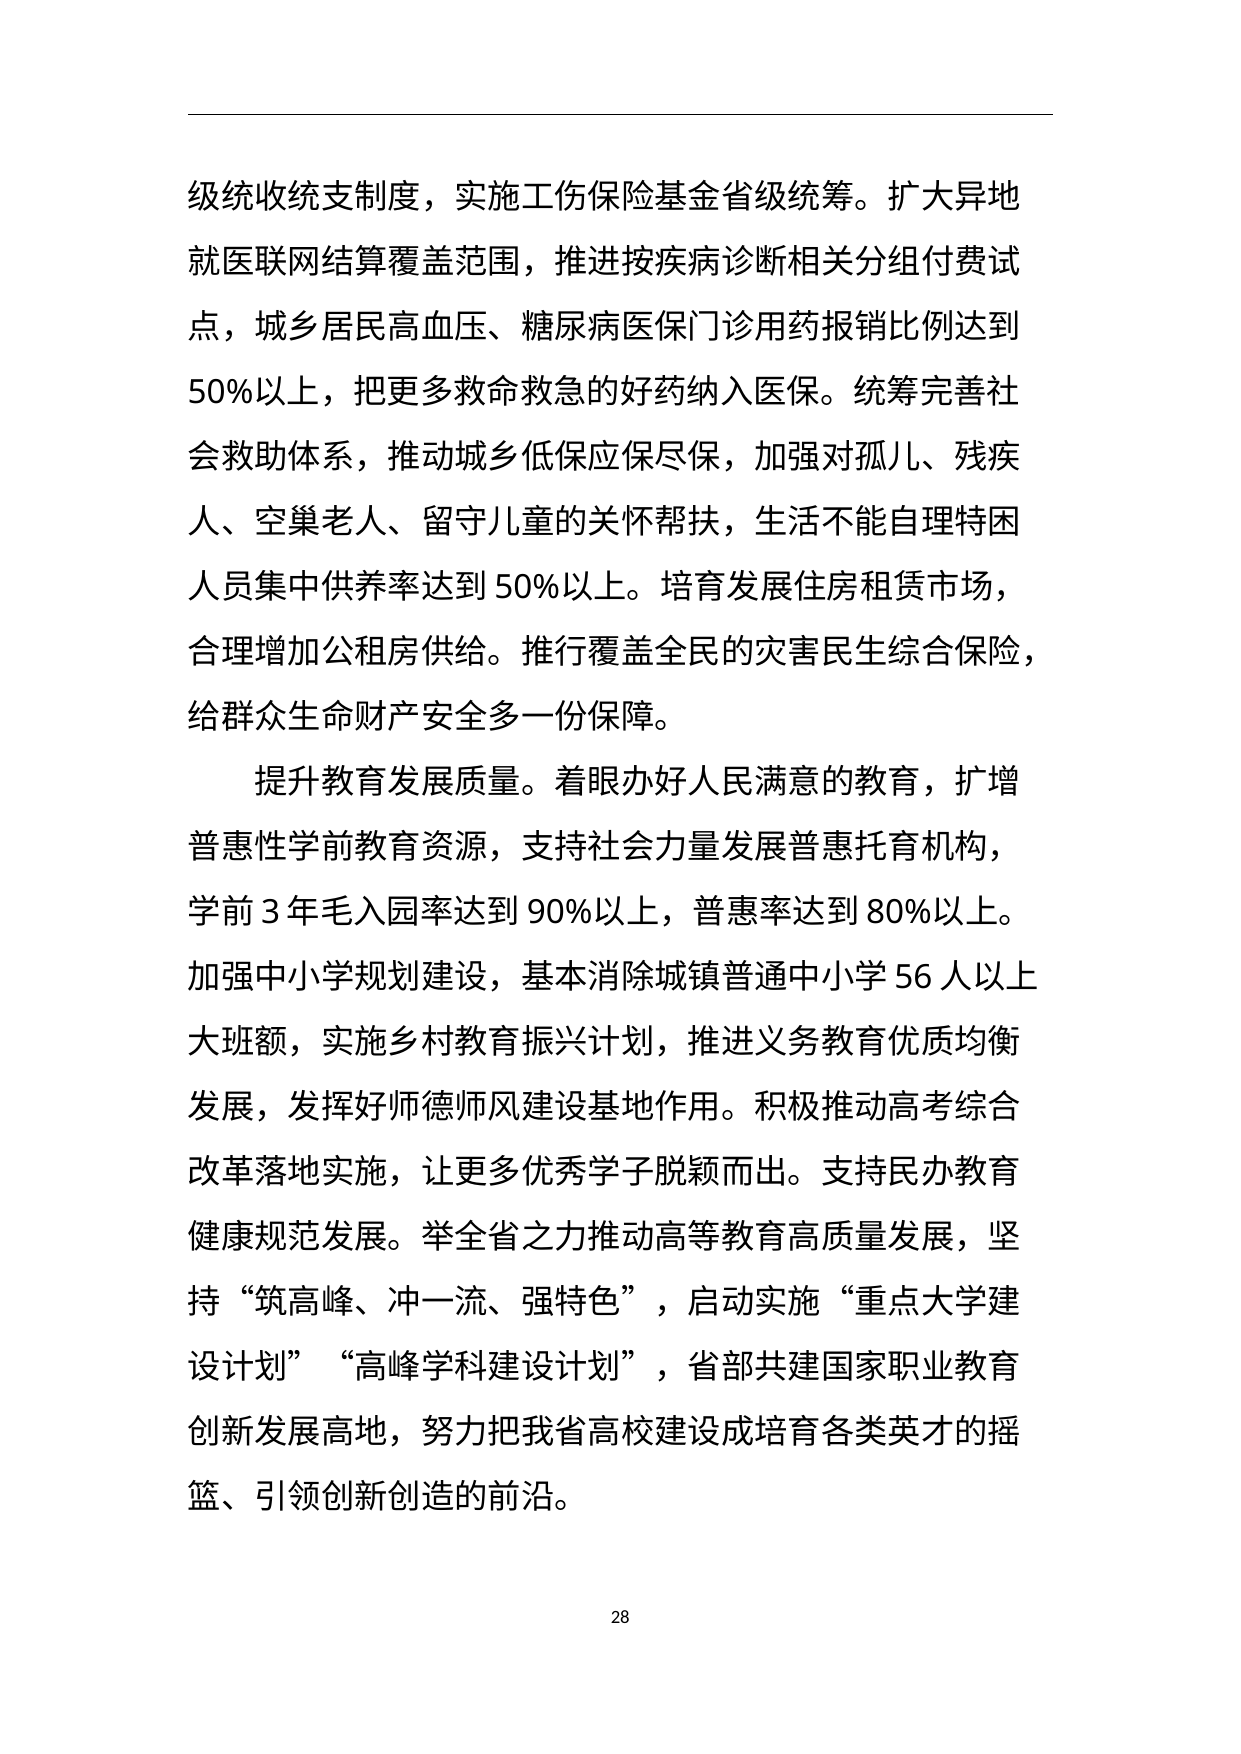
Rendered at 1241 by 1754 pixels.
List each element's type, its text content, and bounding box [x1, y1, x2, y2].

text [187, 162, 1053, 747]
text 提升教育发展质量。着眼办好人民满意的教育，扩增普惠性学前教育资源，支持社会力量发展普惠托育机构，学前3年毛入园率达到90%以上，普惠率达到80%以上。加强中小学规划建设，基本消除城镇普通中小学56人以上大班额，实施乡村教育振兴计划，推进义务教育优质均衡发展，发挥好师德师风建设基地作用。积极推动高考综合改革落地实施，让更多优秀学子脱颖而出。支持民办教育健康规范发展。举全省之力推动高等教育高质量发展，坚持“筑高峰、冲一流、强特色”，启动实施“重点大学建设计划”“高峰学科建设计划”，省部共建国家职业教育创新发展高地，努力把我省高校建设成培育各类英才的摇篮、引领创新创造的前沿。 [187, 747, 1053, 1527]
